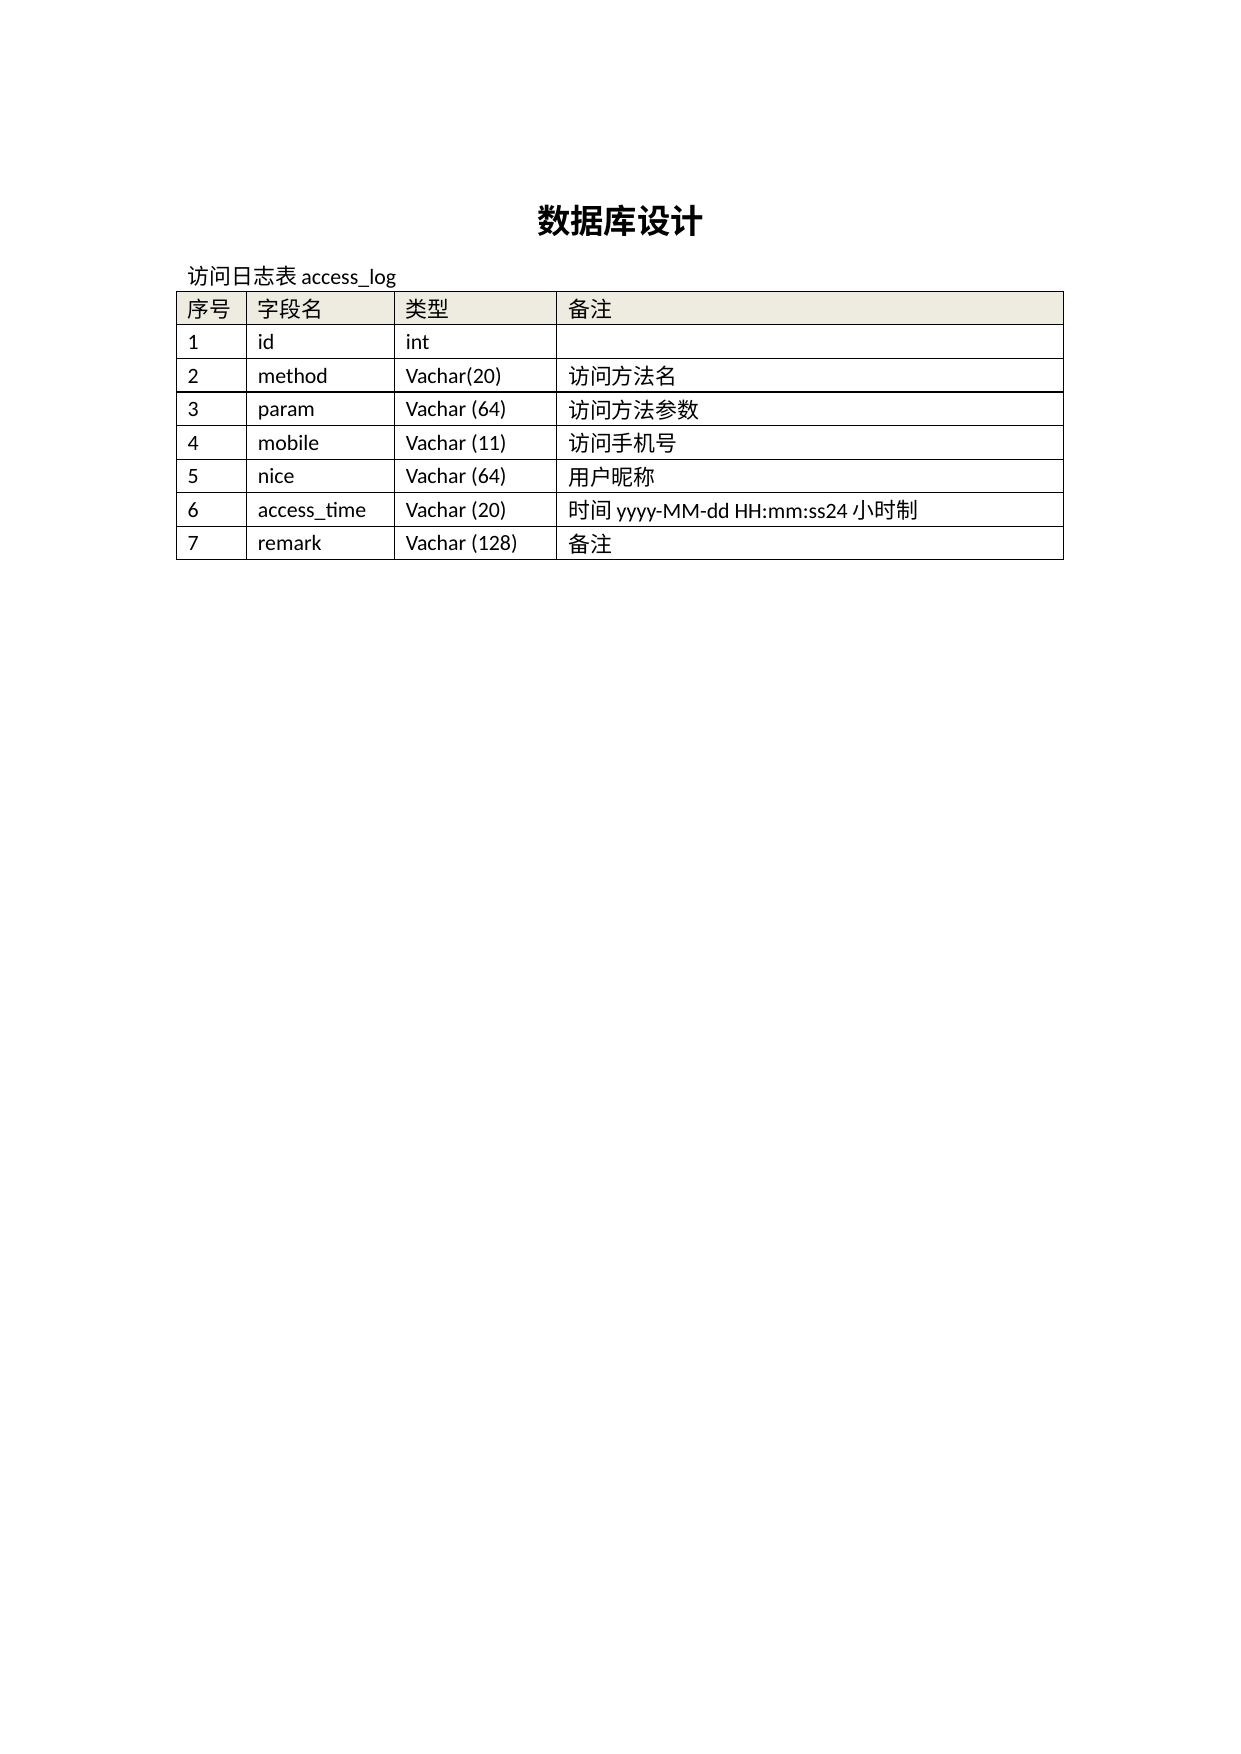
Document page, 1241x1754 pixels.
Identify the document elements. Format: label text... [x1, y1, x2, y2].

table_cell 访问手机号 [557, 426, 1063, 458]
table_cell remark [247, 527, 394, 559]
table_cell 访问方法参数 [557, 393, 1063, 425]
table_header 序号 [177, 292, 246, 324]
table_cell Vachar(20) [395, 359, 556, 391]
table_cell 访问方法名 [557, 359, 1063, 391]
title 数据库设计 [187, 187, 1053, 252]
table_header 备注 [557, 292, 1063, 324]
table_cell Vachar (20) [395, 493, 556, 526]
table_cell 备注 [557, 527, 1063, 559]
table_cell Vachar (11) [395, 426, 556, 458]
table_cell int [395, 325, 556, 358]
table_cell 5 [177, 460, 246, 492]
table_cell 6 [177, 493, 246, 526]
table_cell 时间 yyyy-MM-dd HH:mm:ss24小时制 [557, 493, 1063, 526]
table_cell 2 [177, 359, 246, 391]
table_header 类型 [395, 292, 556, 324]
table_cell [557, 325, 1063, 358]
table_cell access_time [247, 493, 394, 526]
table_cell 3 [177, 393, 246, 425]
table_cell param [247, 393, 394, 425]
table_cell 用户昵称 [557, 460, 1063, 492]
table_cell 1 [177, 325, 246, 358]
table_cell method [247, 359, 394, 391]
text 访问日志表access_log [187, 258, 1053, 291]
table_header 字段名 [247, 292, 394, 324]
table_cell Vachar (64) [395, 393, 556, 425]
table_cell id [247, 325, 394, 358]
table_cell 7 [177, 527, 246, 559]
table_cell mobile [247, 426, 394, 458]
table_cell Vachar (128) [395, 527, 556, 559]
table_cell 4 [177, 426, 246, 458]
table_cell Vachar (64) [395, 460, 556, 492]
table_cell nice [247, 460, 394, 492]
